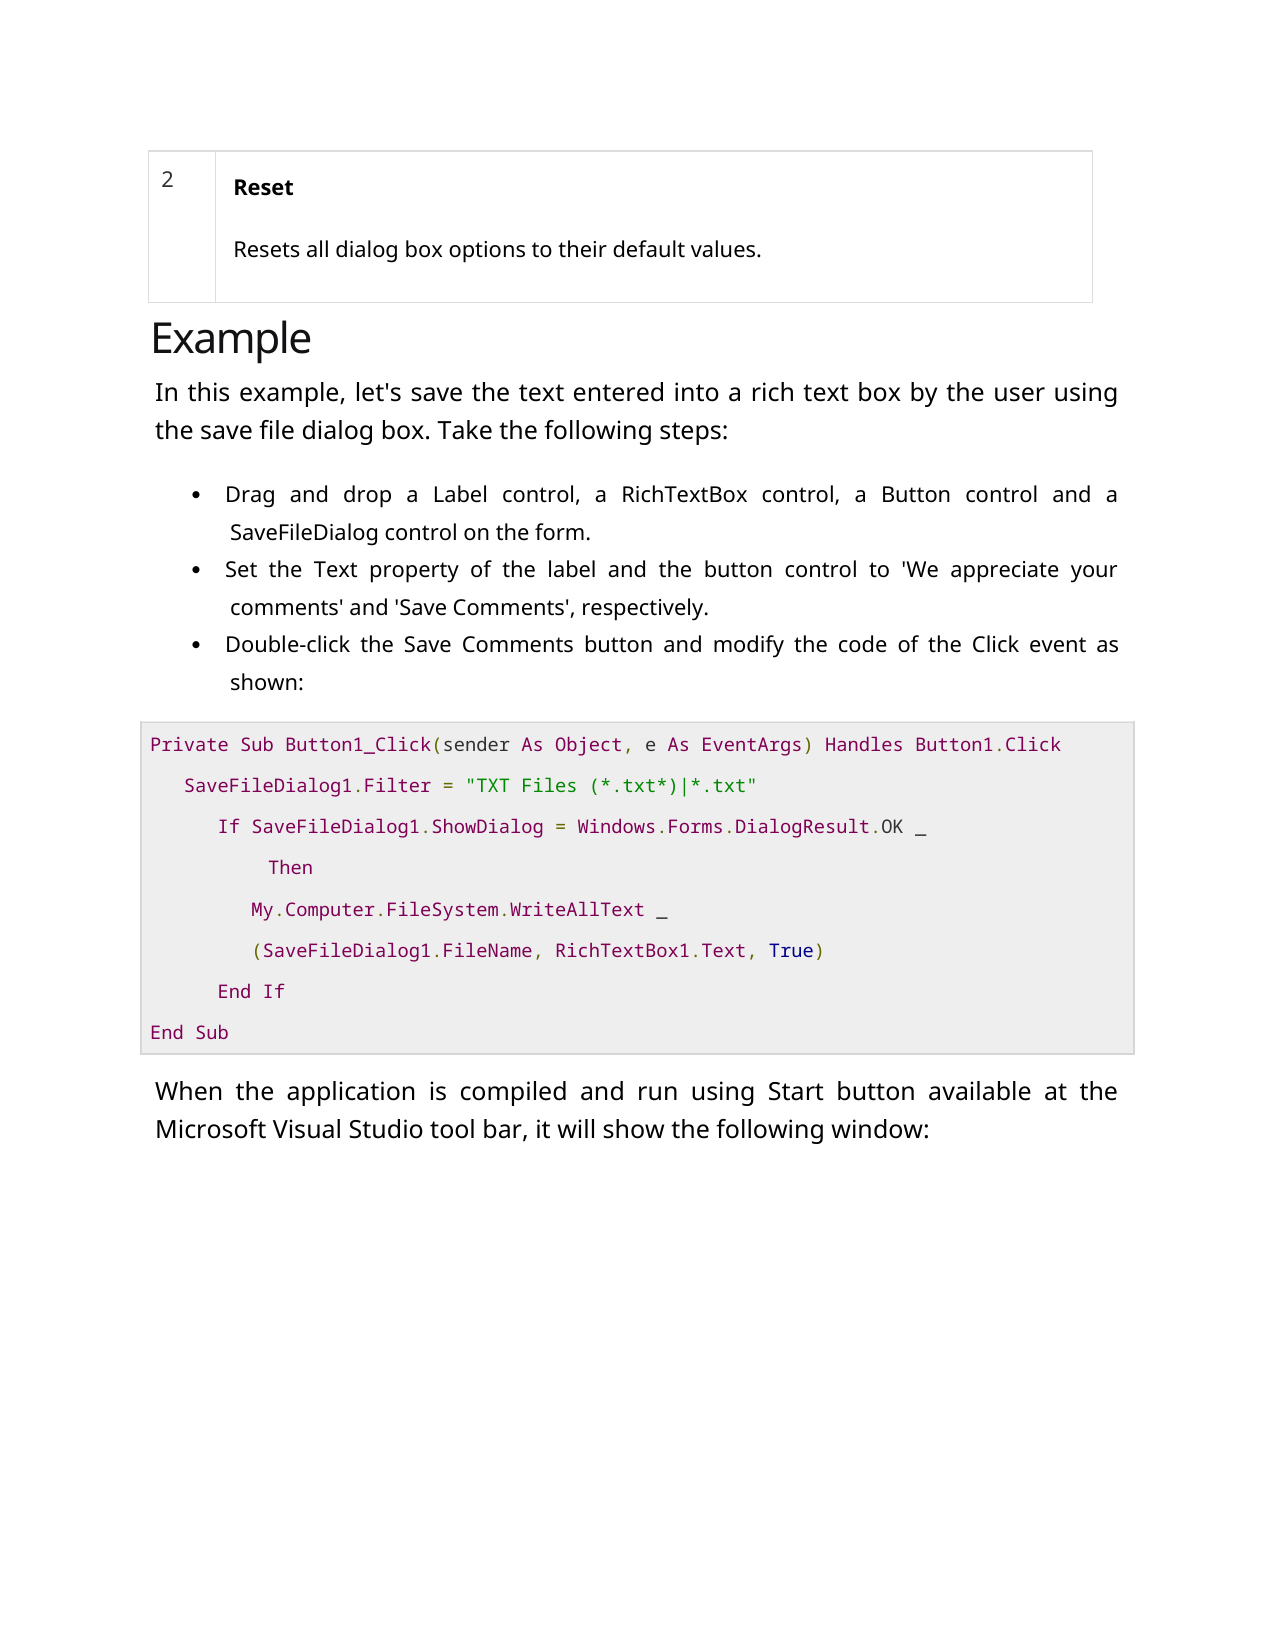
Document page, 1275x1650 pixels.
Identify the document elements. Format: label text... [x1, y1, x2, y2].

list Set the Text property of the label and the button control to 'We appreciate your comments' and 'Save Comments', respectively. [192, 546, 1120, 621]
text Then [142, 845, 1133, 880]
text End If [142, 968, 1133, 1004]
table_cell 2 [149, 152, 215, 302]
list Double-click the Save Comments button and modify the code of the Click event as shown: [192, 621, 1120, 696]
text When the application is compiled and run using Start button available at the Microsoft Visual Studio tool bar, it will show the following window: [155, 1070, 1120, 1145]
text End Sub [142, 1009, 1133, 1053]
text (SaveFileDialog1.FileName, RichTextBox1.Text, True) [142, 927, 1133, 962]
text SaveFileDialog1.Filter = "TXT Files (*.txt*)|*.txt" [142, 762, 1133, 798]
text My.Computer.FileSystem.WriteAllText _ [142, 886, 1133, 921]
text Private Sub Button1_Click(sender As Object, e As EventArgs) Handles Button1.Click [142, 723, 1133, 757]
table_cell Reset Resets all dialog box options to their default values. [216, 152, 1092, 302]
text In this example, let's save the text entered into a rich text box by the user using the save file dialog box. Take the following steps: [155, 371, 1120, 446]
text If SaveFileDialog1.ShowDialog = Windows.Forms.DialogResult.OK _ [142, 804, 1133, 839]
subtitle Example [150, 308, 1120, 366]
list Drag and drop a Label control, a RichTextBox control, a Button control and a SaveFileDialog control on the form. [192, 471, 1120, 546]
